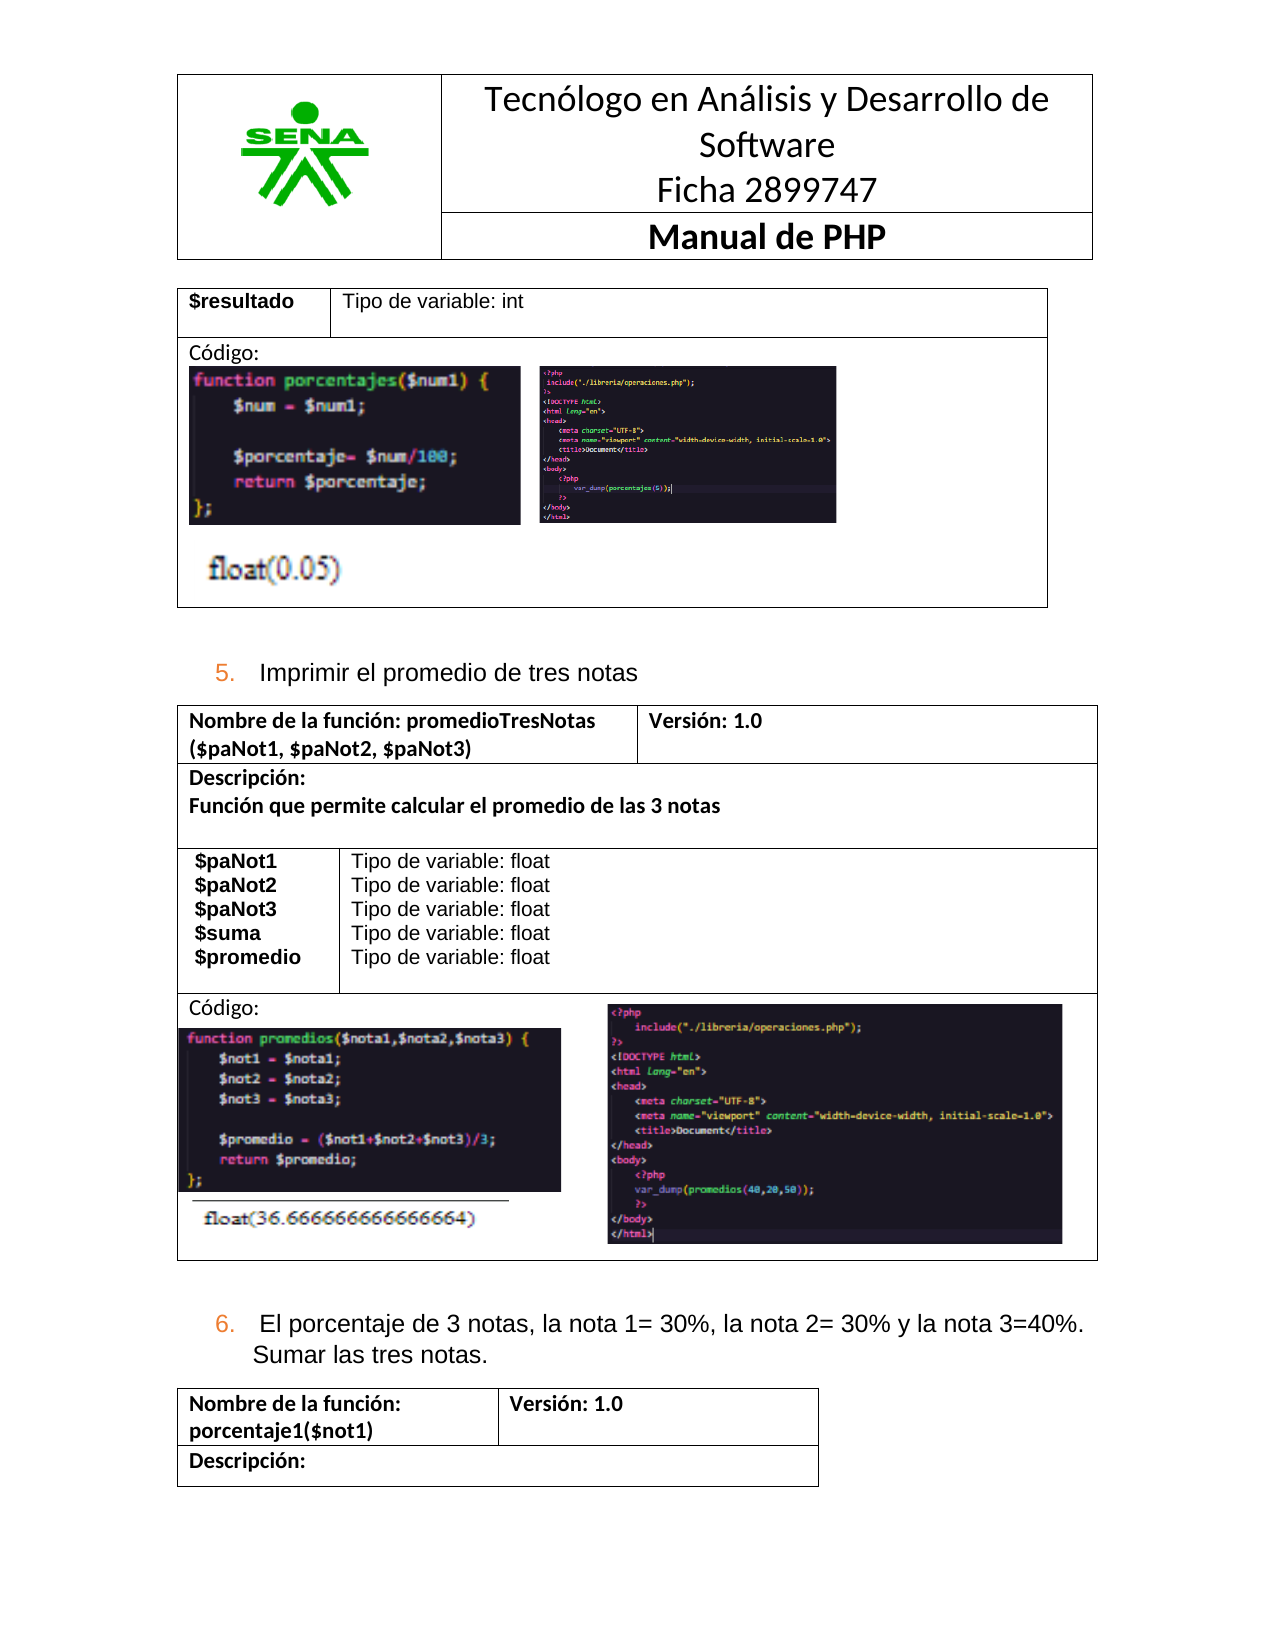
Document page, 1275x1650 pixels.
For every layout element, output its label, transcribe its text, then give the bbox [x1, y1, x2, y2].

picture [178, 1028, 562, 1192]
table_cell $panumero $patotal $resultado [178, 289, 330, 337]
list Imprimir el promedio de tres notas [215, 658, 1098, 686]
picture [189, 366, 521, 525]
table_cell Descripción: Función que calcula el porcentaje de la nota 1 [178, 1446, 818, 1486]
table_cell Tipo de variable: float Tipo de variable: float Tipo de variable: float Tipo de variable: float Tipo de variable: float [340, 849, 1097, 992]
picture [193, 540, 378, 607]
table_header Versión: 1.0 [638, 706, 1097, 762]
list El porcentaje de 3 notas, la nota 1= 30%, la nota 2= 30% y la nota 3=40%. Sumar las tres notas. [215, 1309, 1098, 1369]
picture [192, 1200, 509, 1248]
table_header Versión: 1.0 [499, 1389, 818, 1445]
table_cell Código: [178, 338, 1047, 607]
table_header Nombre de la función: porcentaje1($not1) [178, 1389, 498, 1445]
table_cell Código: [178, 994, 1097, 1260]
table_cell $paNot1 $paNot2 $paNot3 $suma $promedio [178, 849, 339, 992]
table_header Nombre de la función: promedioTresNotas ($paNot1, $paNot2, $paNot3) [178, 706, 637, 762]
table_cell Tipo de variable: int Tipo de variable: int Tipo de variable: int [331, 289, 1047, 337]
picture [607, 1004, 1063, 1244]
picture [223, 92, 383, 220]
table_cell Descripción: Función que permite calcular el promedio de las 3 notas [178, 764, 1097, 848]
picture [539, 366, 837, 523]
